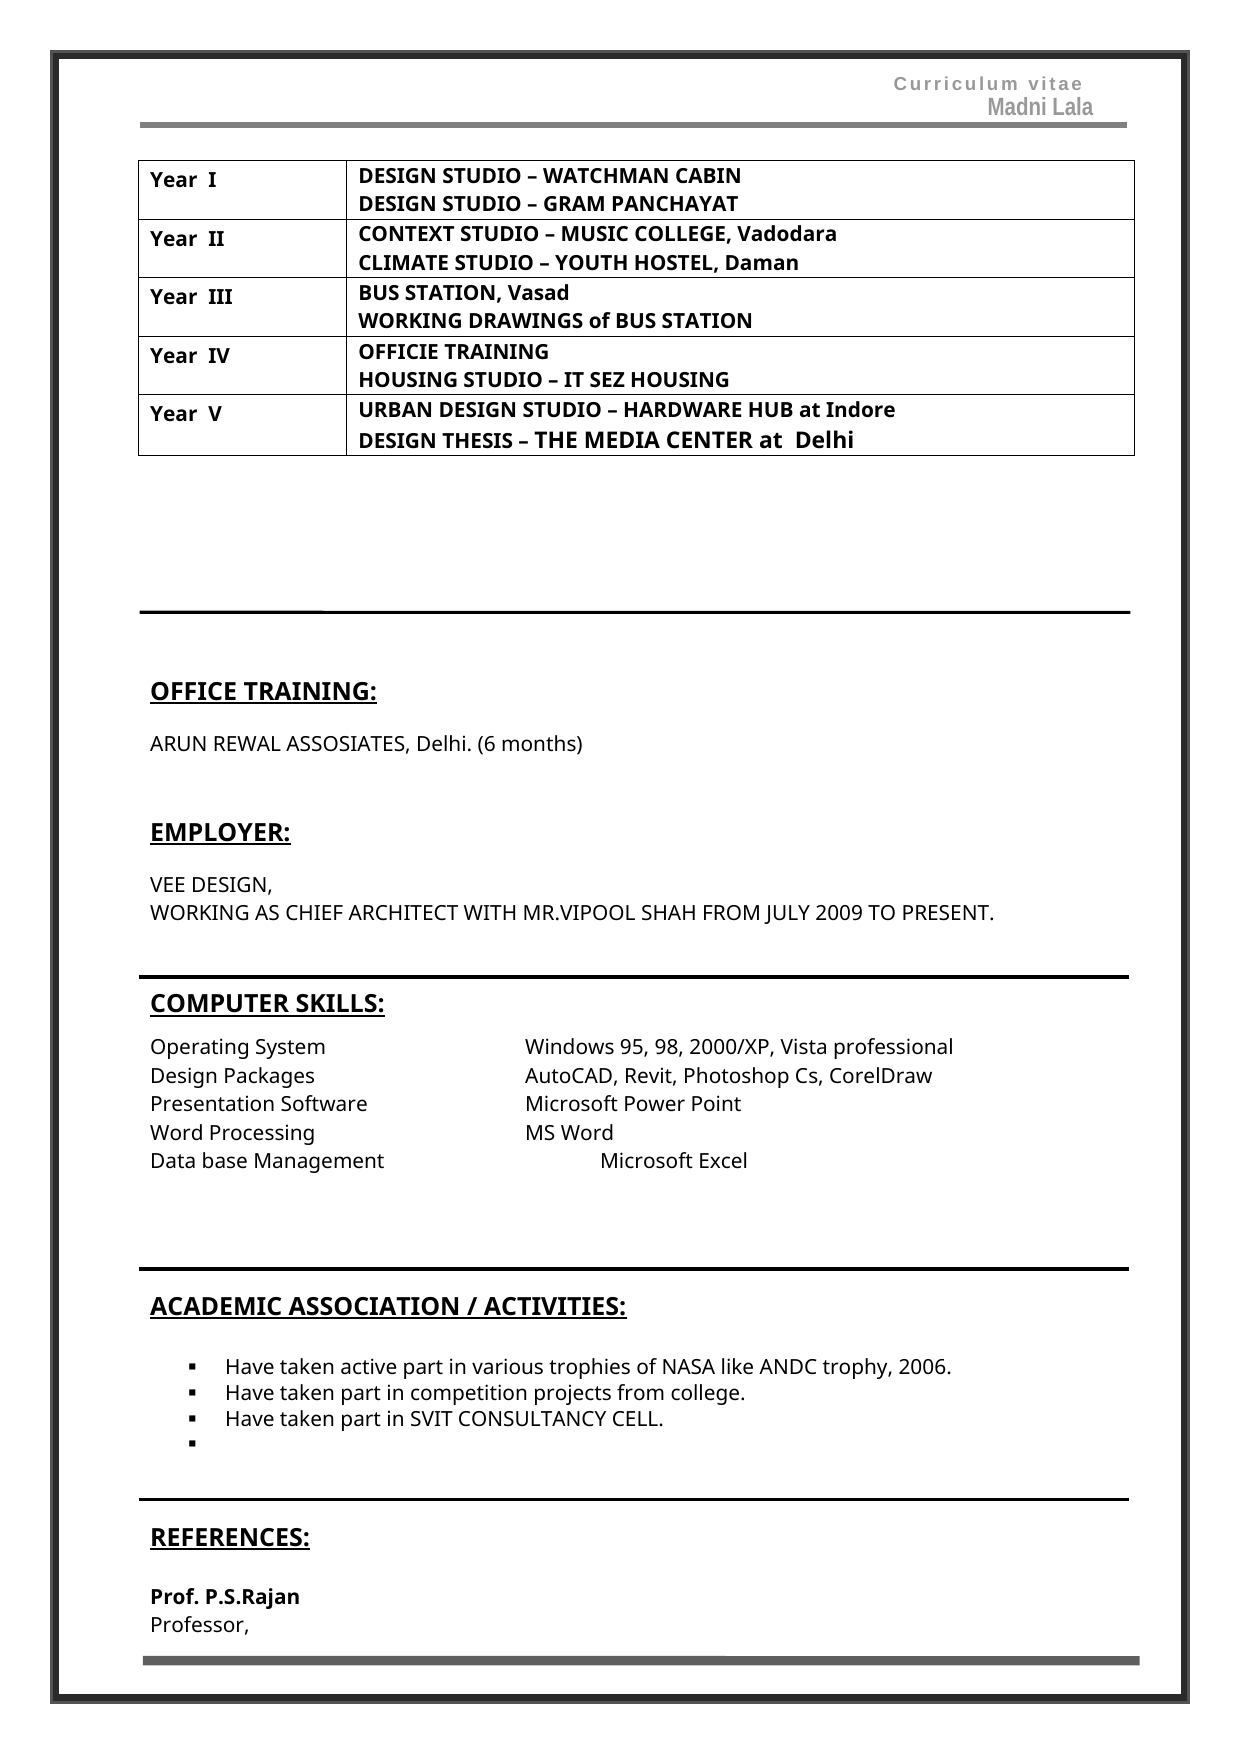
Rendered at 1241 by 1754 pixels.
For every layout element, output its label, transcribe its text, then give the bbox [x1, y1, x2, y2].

list Have taken part in competition projects from college. [187, 1379, 1068, 1405]
text REFERENCES: [150, 1519, 1106, 1553]
table_cell OFFICIE TRAINING HOUSING STUDIO – IT SEZ HOUSING [347, 337, 1134, 394]
table_cell Year I [139, 161, 346, 218]
text Presentation Software Microsoft Power Point [150, 1089, 1106, 1118]
table_cell BUS STATION, Vasad WORKING DRAWINGS of BUS STATION [347, 278, 1134, 336]
table_cell Year V [139, 395, 346, 455]
text VEE DESIGN, [150, 870, 1106, 898]
text Data base Management Microsoft Excel [150, 1146, 1106, 1174]
text COMPUTER SKILLS: [150, 986, 1106, 1020]
list Have taken active part in various trophies of NASA like ANDC trophy, 2006. [187, 1354, 1068, 1379]
table_cell Year II [139, 220, 346, 277]
text Word Processing MS Word [150, 1118, 1106, 1146]
text Professor, [150, 1610, 1106, 1639]
text ARUN REWAL ASSOSIATES, Delhi. (6 months) [150, 729, 1106, 757]
text OFFICE TRAINING: [150, 673, 1106, 707]
table_cell Year IV [139, 337, 346, 394]
text WORKING AS CHIEF ARCHITECT WITH MR.VIPOOL SHAH FROM JULY 2009 TO PRESENT. [150, 898, 1106, 927]
table_cell CONTEXT STUDIO – MUSIC COLLEGE, Vadodara CLIMATE STUDIO – YOUTH HOSTEL, Daman [347, 220, 1134, 277]
table_cell Year III [139, 278, 346, 336]
text Prof. P.S.Rajan [150, 1582, 1106, 1610]
table_cell DESIGN STUDIO – WATCHMAN CABIN DESIGN STUDIO – GRAM PANCHAYAT [347, 161, 1134, 218]
list Have taken part in SVIT CONSULTANCY CELL. [187, 1405, 1068, 1431]
text Design Packages AutoCAD, Revit, Photoshop Cs, CorelDraw [150, 1061, 1106, 1089]
text EMPLOYER: [150, 814, 1106, 848]
table_cell URBAN DESIGN STUDIO – HARDWARE HUB at Indore DESIGN THESIS – THE MEDIA CENTER at Delhi [347, 395, 1134, 455]
text Operating System Windows 95, 98, 2000/XP, Vista professional [150, 1032, 1106, 1061]
text ACADEMIC ASSOCIATION / ACTIVITIES: [150, 1288, 1106, 1322]
